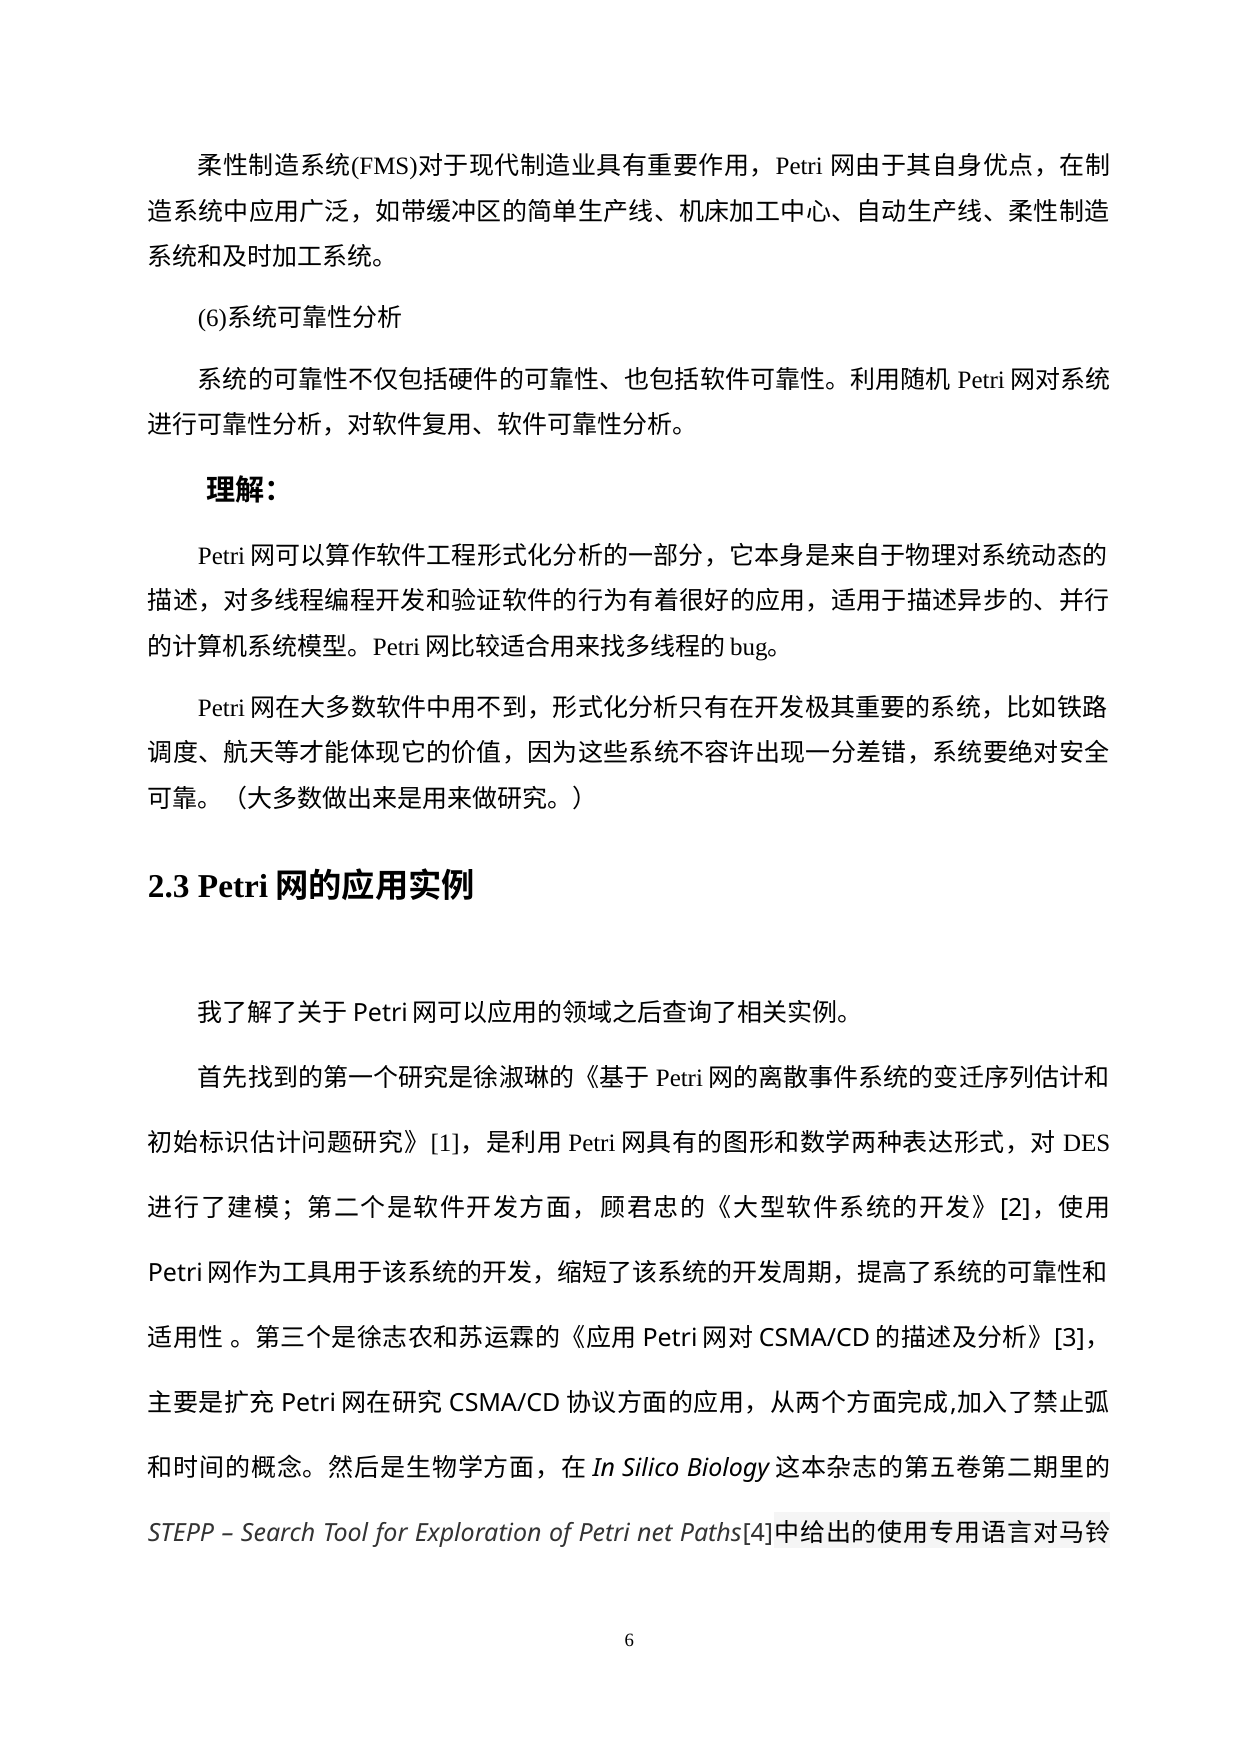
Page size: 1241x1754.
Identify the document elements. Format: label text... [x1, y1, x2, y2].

text 我了解了关于Petri网可以应用的领域之后查询了相关实例。 [148, 978, 1110, 1043]
subtitle 2.3 Petri网的应用实例 [148, 851, 1110, 916]
text 理解： [148, 466, 1110, 509]
text Petri网可以算作软件工程形式化分析的一部分，它本身是来自于物理对系统动态的描述，对多线程编程开发和验证软件的行为有着很好的应用，适用于描述异步的、并行的计算机系统模型。Petri网比较适合用来找多线程的bug。 [148, 535, 1110, 662]
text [148, 1418, 1110, 1563]
text (6)系统可靠性分析 [148, 298, 1110, 334]
text 系统的可靠性不仅包括硬件的可靠性、也包括软件可靠性。利用随机Petri网对系统进行可靠性分析，对软件复用、软件可靠性分析。 [148, 359, 1110, 441]
text 柔性制造系统(FMS)对于现代制造业具有重要作用，Petri 网由于其自身优点，在制造系统中应用广泛，如带缓冲区的简单生产线、机床加工中心、自动生产线、柔性制造系统和及时加工系统。 [148, 146, 1110, 273]
text Petri网在大多数软件中用不到，形式化分析只有在开发极其重要的系统，比如铁路调度、航天等才能体现它的价值，因为这些系统不容许出现一分差错，系统要绝对安全可靠。（大多数做出来是用来做研究。） [148, 688, 1110, 814]
